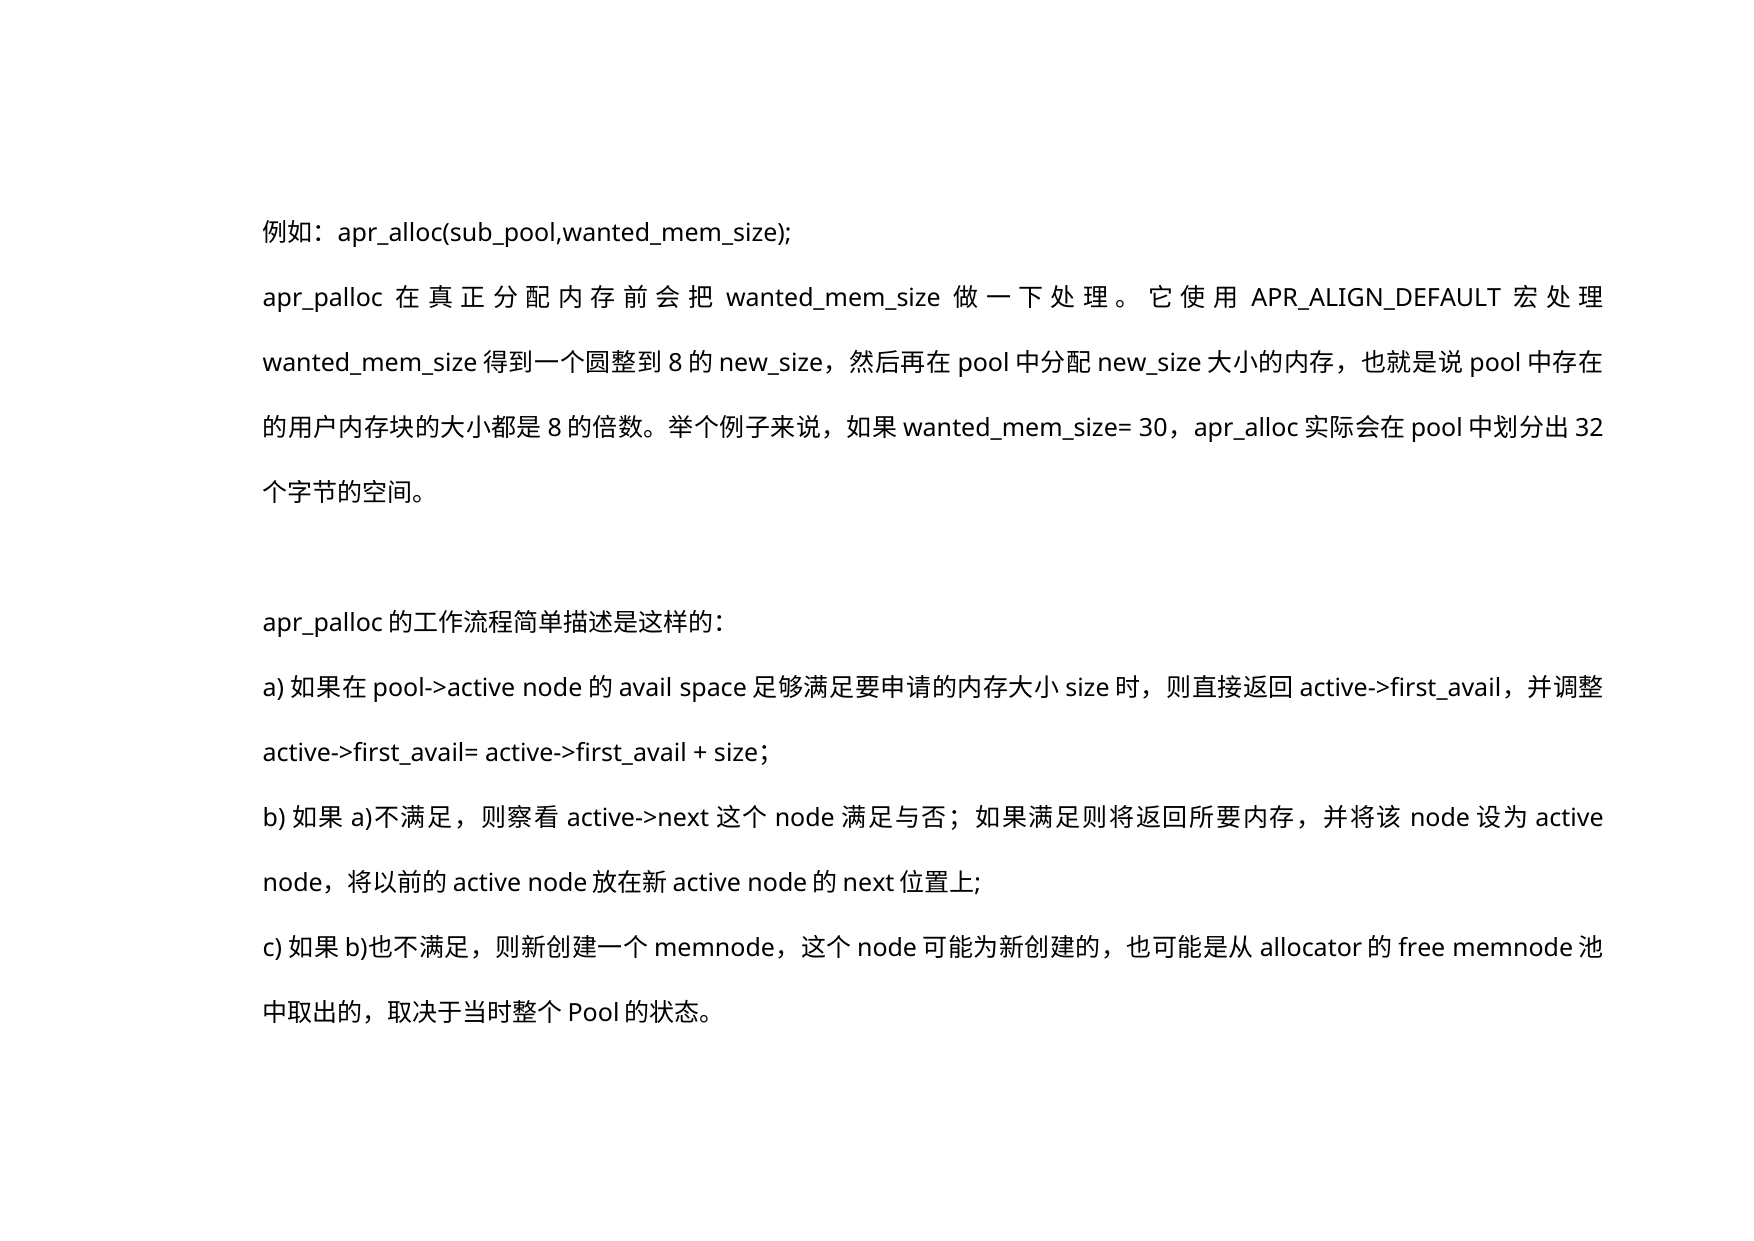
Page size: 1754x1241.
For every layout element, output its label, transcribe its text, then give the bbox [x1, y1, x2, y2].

text a) 如果在pool->active node的avail space足够满足要申请的内存大小size时，则直接返回active->first_avail，并调整active->first_avail= active->first_avail + size； [262, 653, 1604, 783]
text apr_palloc在真正分配内存前会把wanted_mem_size做一下处理。它使用APR_ALIGN_DEFAULT宏处理wanted_mem_size得到一个圆整到8的new_size，然后再在pool中分配new_size大小的内存，也就是说pool中存在的用户内存块的大小都是8的倍数。举个例子来说，如果wanted_mem_size= 30，apr_alloc实际会在pool中划分出32个字节的空间。 [262, 263, 1604, 523]
text 例如：apr_alloc(sub_pool,wanted_mem_size); [262, 198, 1604, 263]
text b) 如果a)不满足，则察看active->next这个node满足与否；如果满足则将返回所要内存，并将该node设为active node，将以前的active node放在新active node的next位置上; [262, 783, 1604, 913]
text c) 如果b)也不满足，则新创建一个memnode，这个node可能为新创建的，也可能是从allocator的free memnode池中取出的，取决于当时整个Pool的状态。 [262, 913, 1604, 1043]
text apr_palloc的工作流程简单描述是这样的： [262, 588, 1604, 653]
